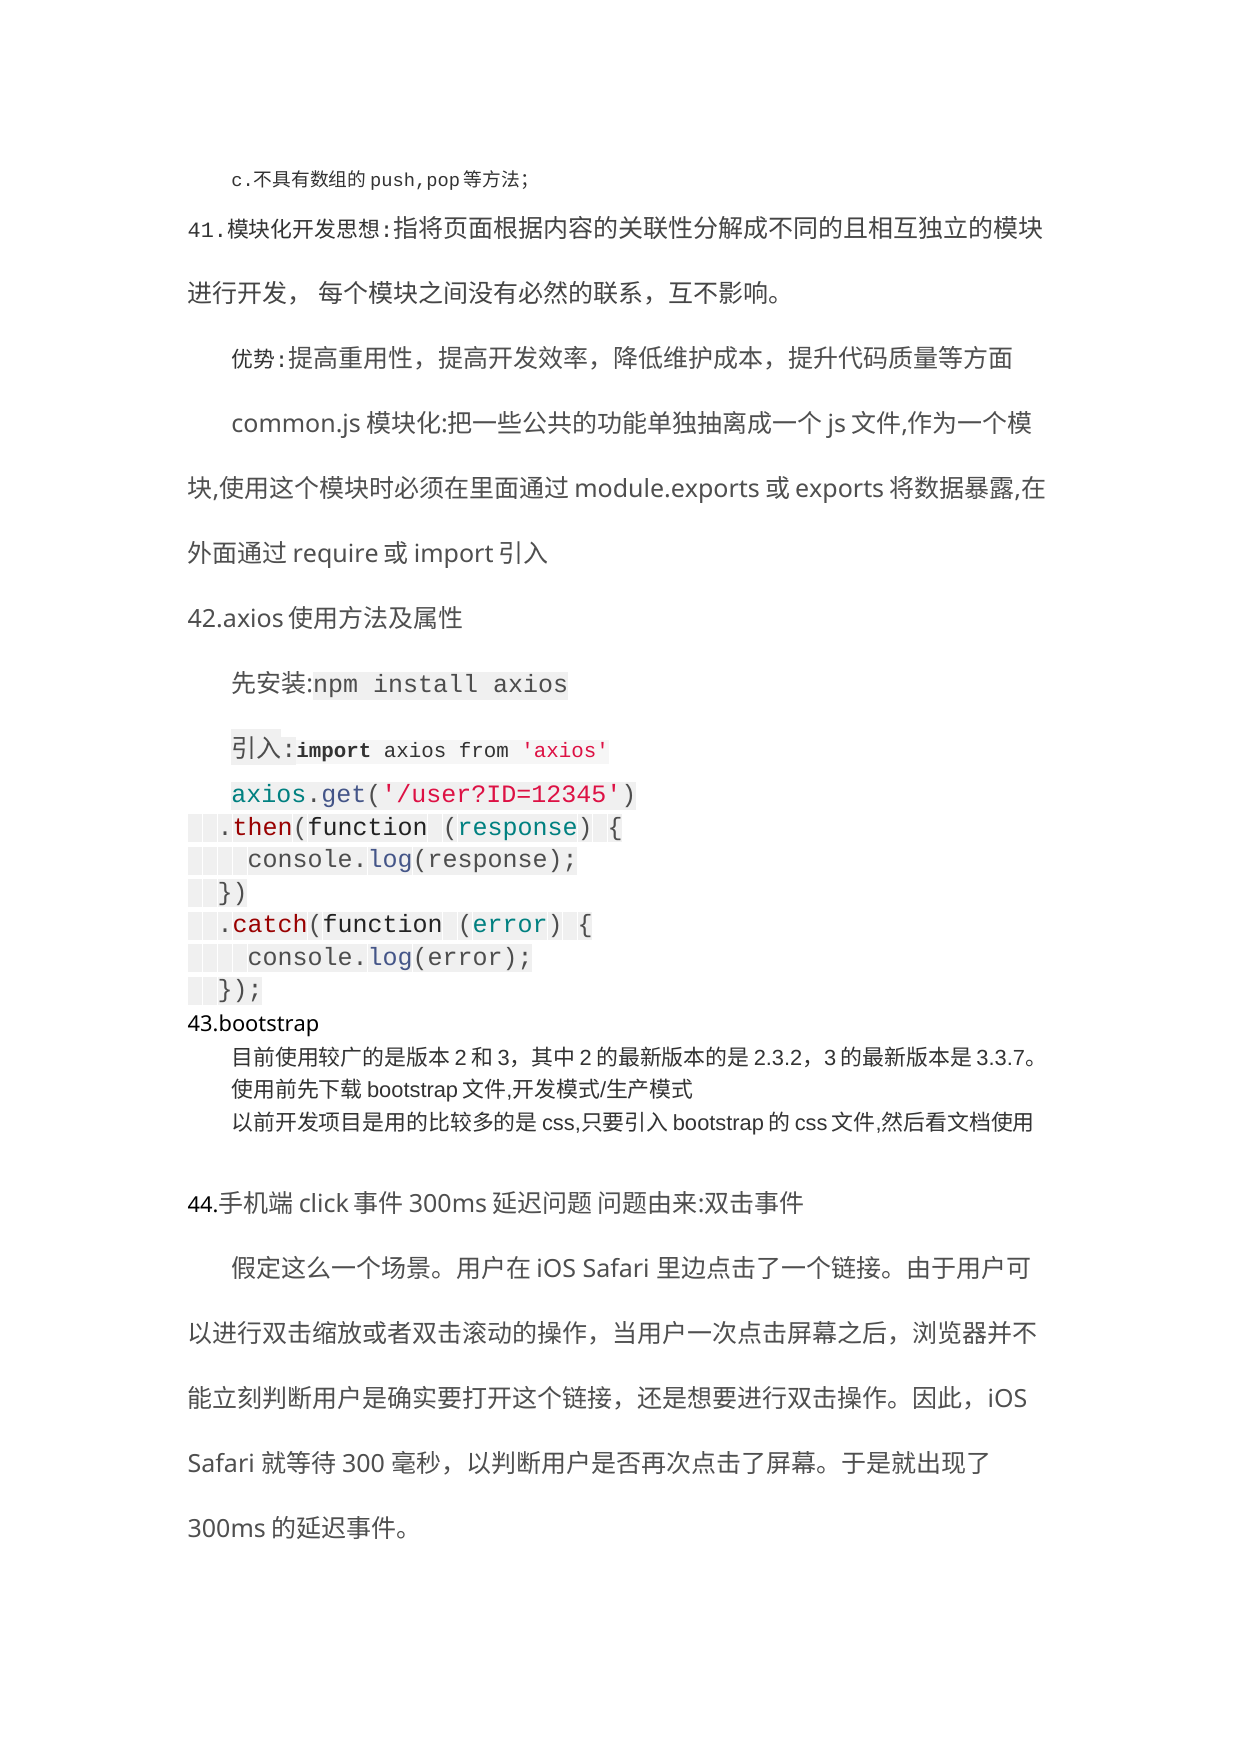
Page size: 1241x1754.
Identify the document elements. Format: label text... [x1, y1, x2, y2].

text 目前使用较广的是版本2和3，其中2的最新版本的是2.3.2，3的最新版本是3.3.7。 [187, 1039, 1053, 1072]
text .then(function (response) { [187, 812, 1053, 844]
text 先安装:npm install axios [187, 649, 1053, 714]
text 以前开发项目是用的比较多的是css,只要引入bootstrap的css文件,然后看文档使用 [187, 1104, 1053, 1137]
text 优势:提高重用性，提高开发效率，降低维护成本，提升代码质量等方面 [187, 324, 1053, 389]
text console.log(error); [187, 942, 1053, 974]
text console.log(response); [187, 844, 1053, 877]
text }) [187, 877, 1053, 909]
text 假定这么一个场景。用户在iOS Safari 里边点击了一个链接。由于用户可以进行双击缩放或者双击滚动的操作，当用户一次点击屏幕之后，浏览器并不能立刻判断用户是确实要打开这个链接，还是想要进行双击操作。因此，iOS Safari 就等待 300 毫秒，以判断用户是否再次点击了屏幕。于是就出现了300ms的延迟事件。 [187, 1234, 1053, 1559]
text c.不具有数组的push,pop等方法； [187, 162, 1053, 194]
text .catch(function (error) { [187, 909, 1053, 942]
text axios.get('/user?ID=12345') [187, 779, 1053, 812]
text 42.axios使用方法及属性 [187, 584, 1053, 649]
text 41.模块化开发思想:指将页面根据内容的关联性分解成不同的且相互独立的模块进行开发， 每个模块之间没有必然的联系，互不影响。 [187, 194, 1053, 324]
text 43.bootstrap [187, 1007, 1053, 1039]
text }); [187, 974, 1053, 1007]
text 44.手机端click事件300ms延迟问题 问题由来:双击事件 [187, 1169, 1053, 1234]
text 引入:import axios from 'axios' [187, 714, 1053, 779]
text 使用前先下载bootstrap文件,开发模式/生产模式 [187, 1072, 1053, 1104]
text common.js模块化:把一些公共的功能单独抽离成一个js文件,作为一个模块,使用这个模块时必须在里面通过module.exports或exports将数据暴露,在外面通过require或import引入 [187, 389, 1053, 584]
